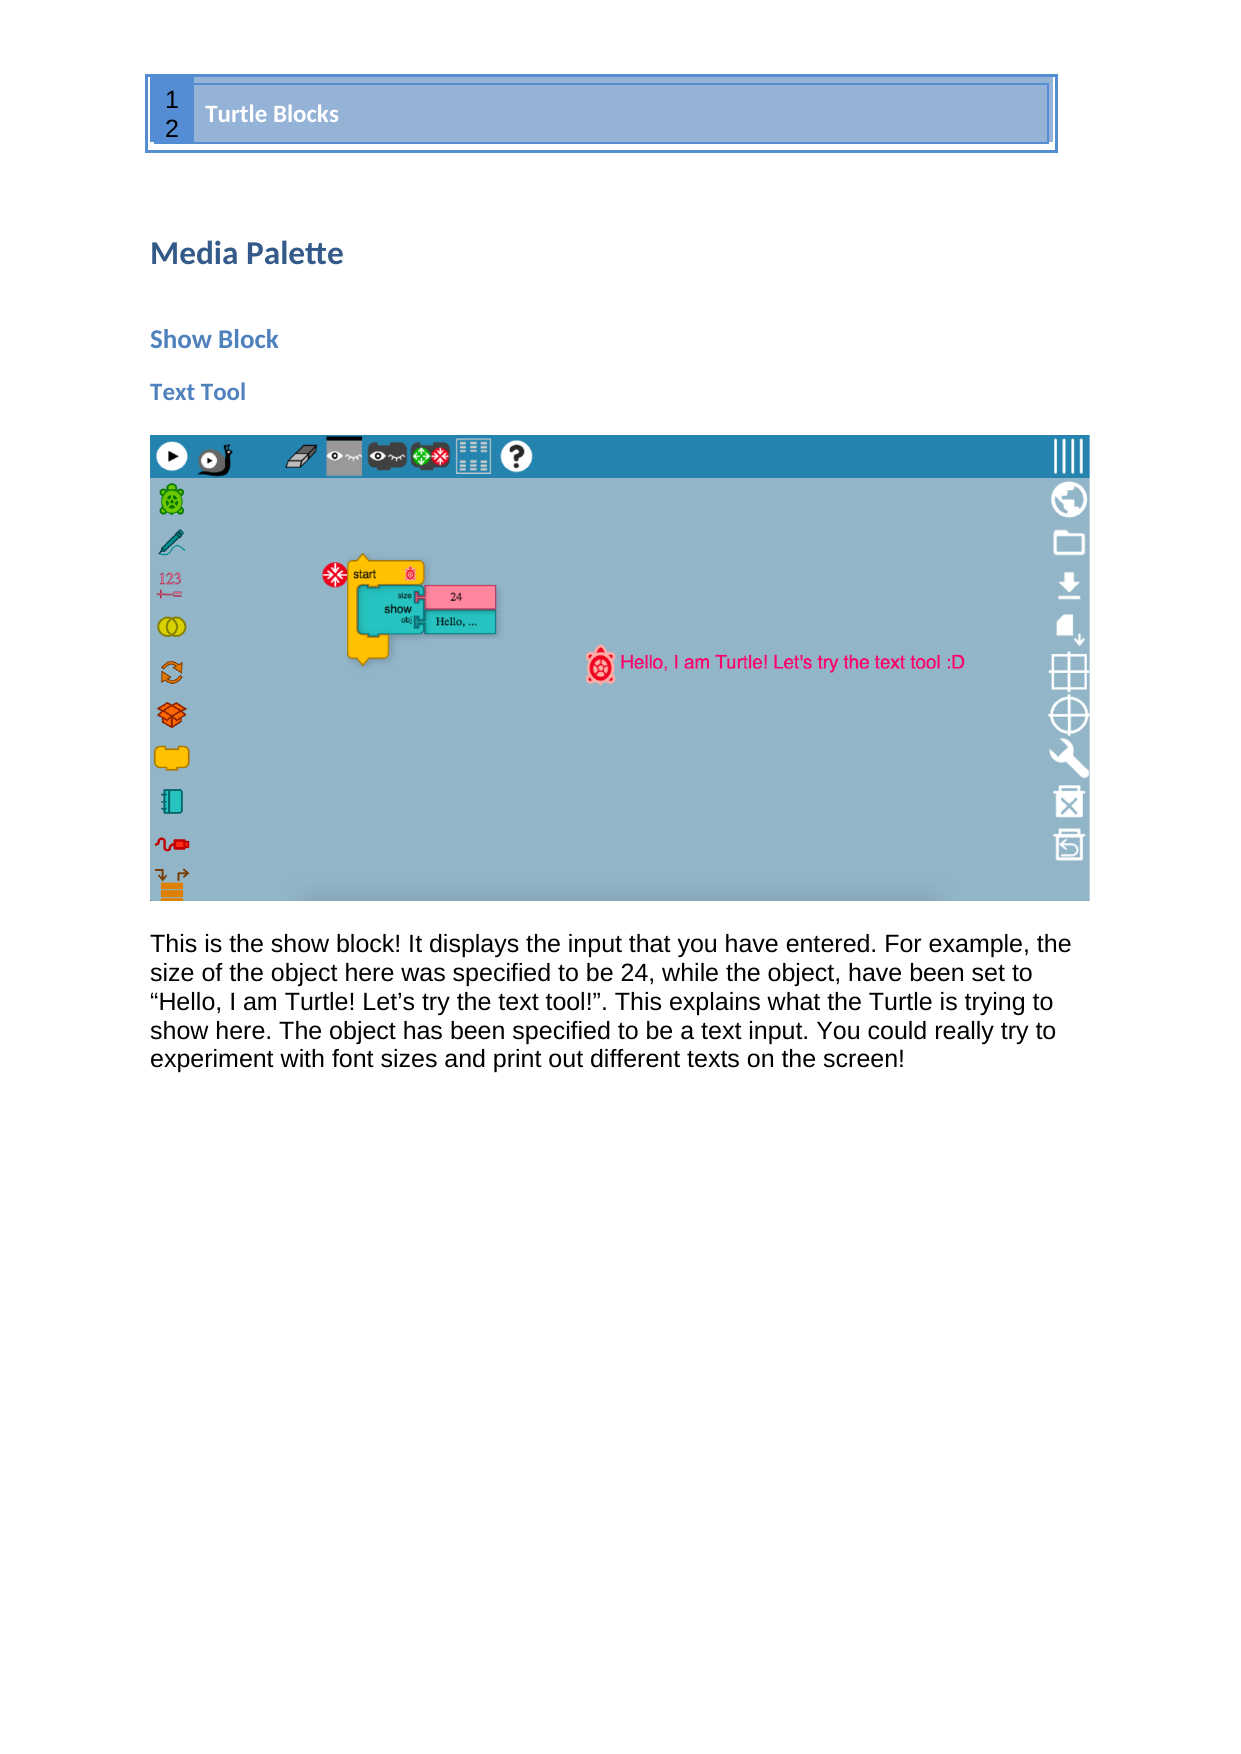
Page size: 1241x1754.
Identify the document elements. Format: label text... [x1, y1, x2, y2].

subtitle Show Block [150, 322, 1090, 355]
subtitle Media Palette [150, 232, 1090, 273]
text This is the show block! It displays the input that you have entered. For example, the size of the object here was specified to be 24, while the object, have been set to “Hello, I am Turtle! Let’s try the text tool!”. This explains what the Turtle is trying to show here. The object has been specified to be a text input. You could really try to experiment with font sizes and print out different texts on the screen! [150, 929, 1090, 1073]
picture [150, 435, 1090, 901]
subtitle Text Tool [150, 376, 1090, 407]
